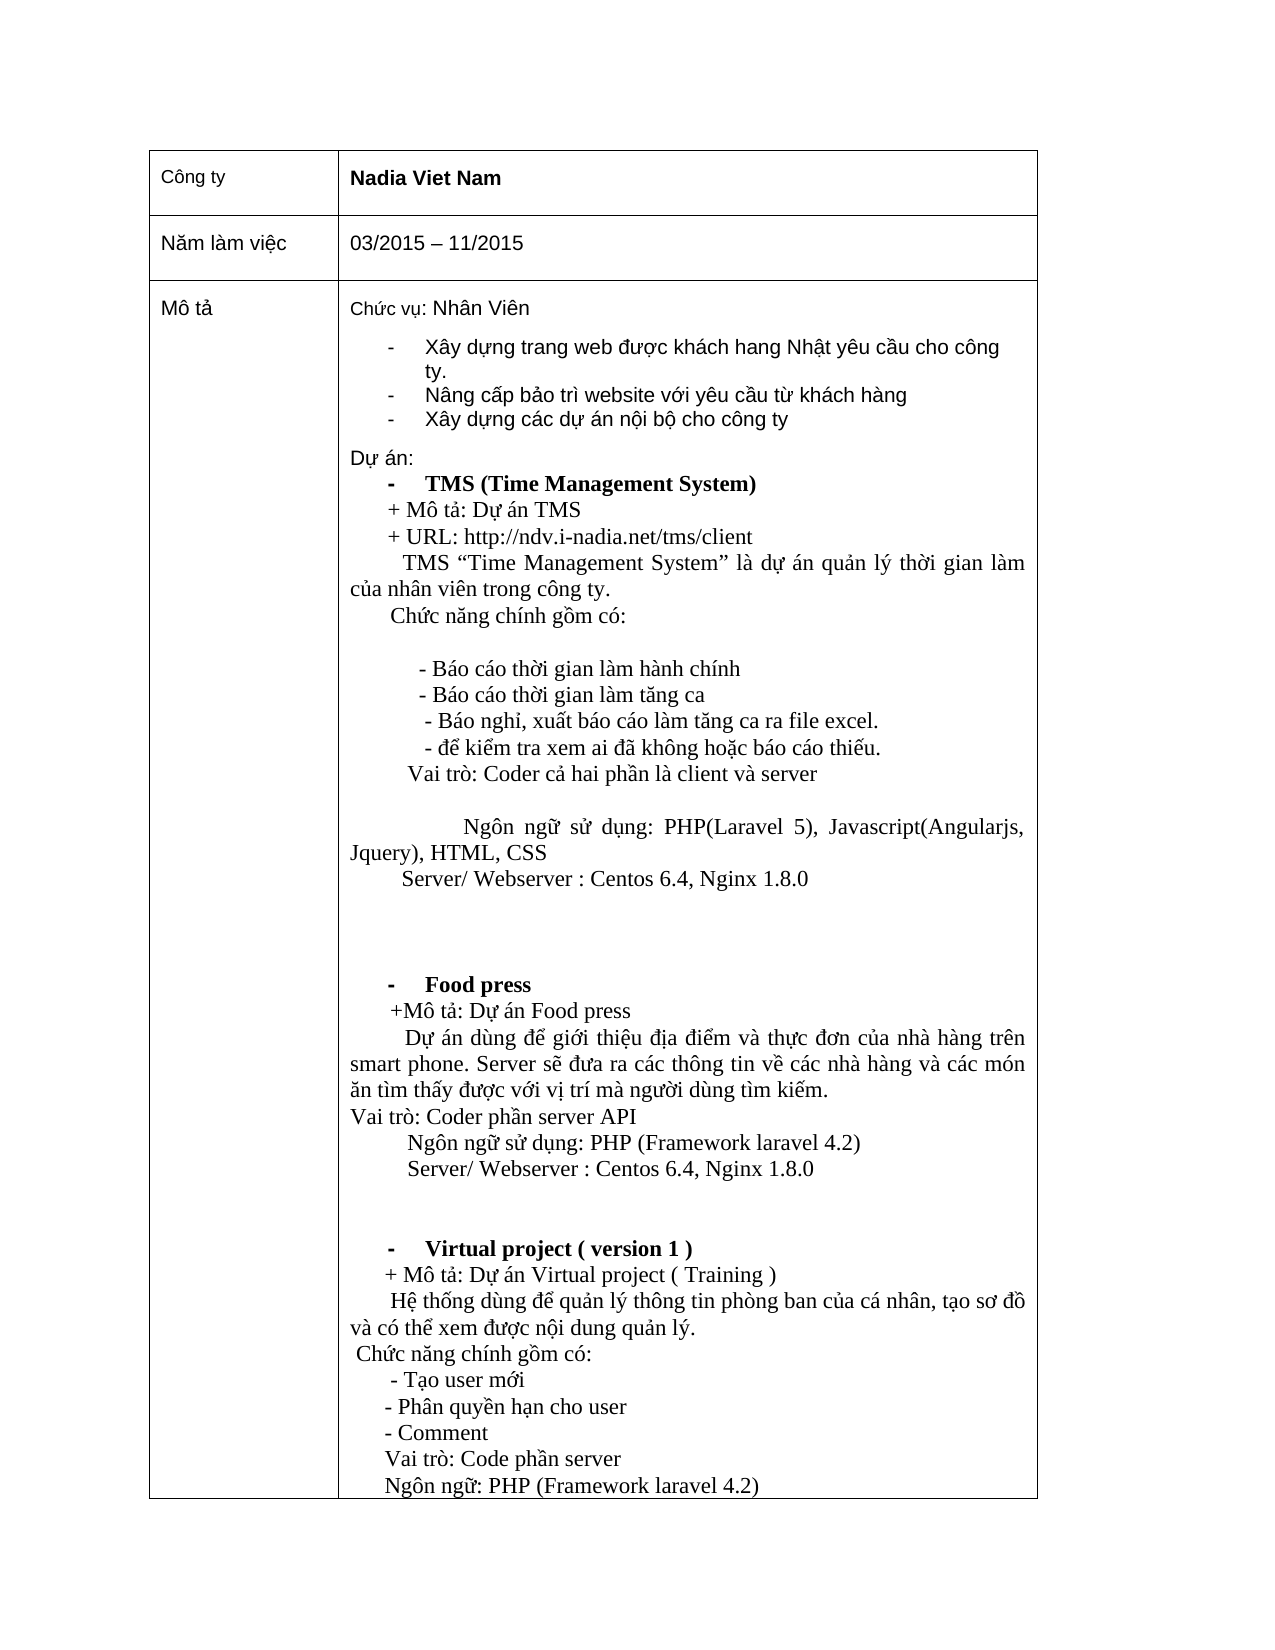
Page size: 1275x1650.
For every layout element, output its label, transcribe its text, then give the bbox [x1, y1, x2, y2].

table_cell Năm làm việc [150, 216, 338, 280]
table_cell Mô tả [150, 281, 338, 1498]
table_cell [339, 281, 1037, 1498]
table_cell Nadia Viet Nam [339, 151, 1037, 215]
table_cell 03/2015 – 11/2015 [339, 216, 1037, 280]
table_cell Công ty [150, 151, 338, 215]
